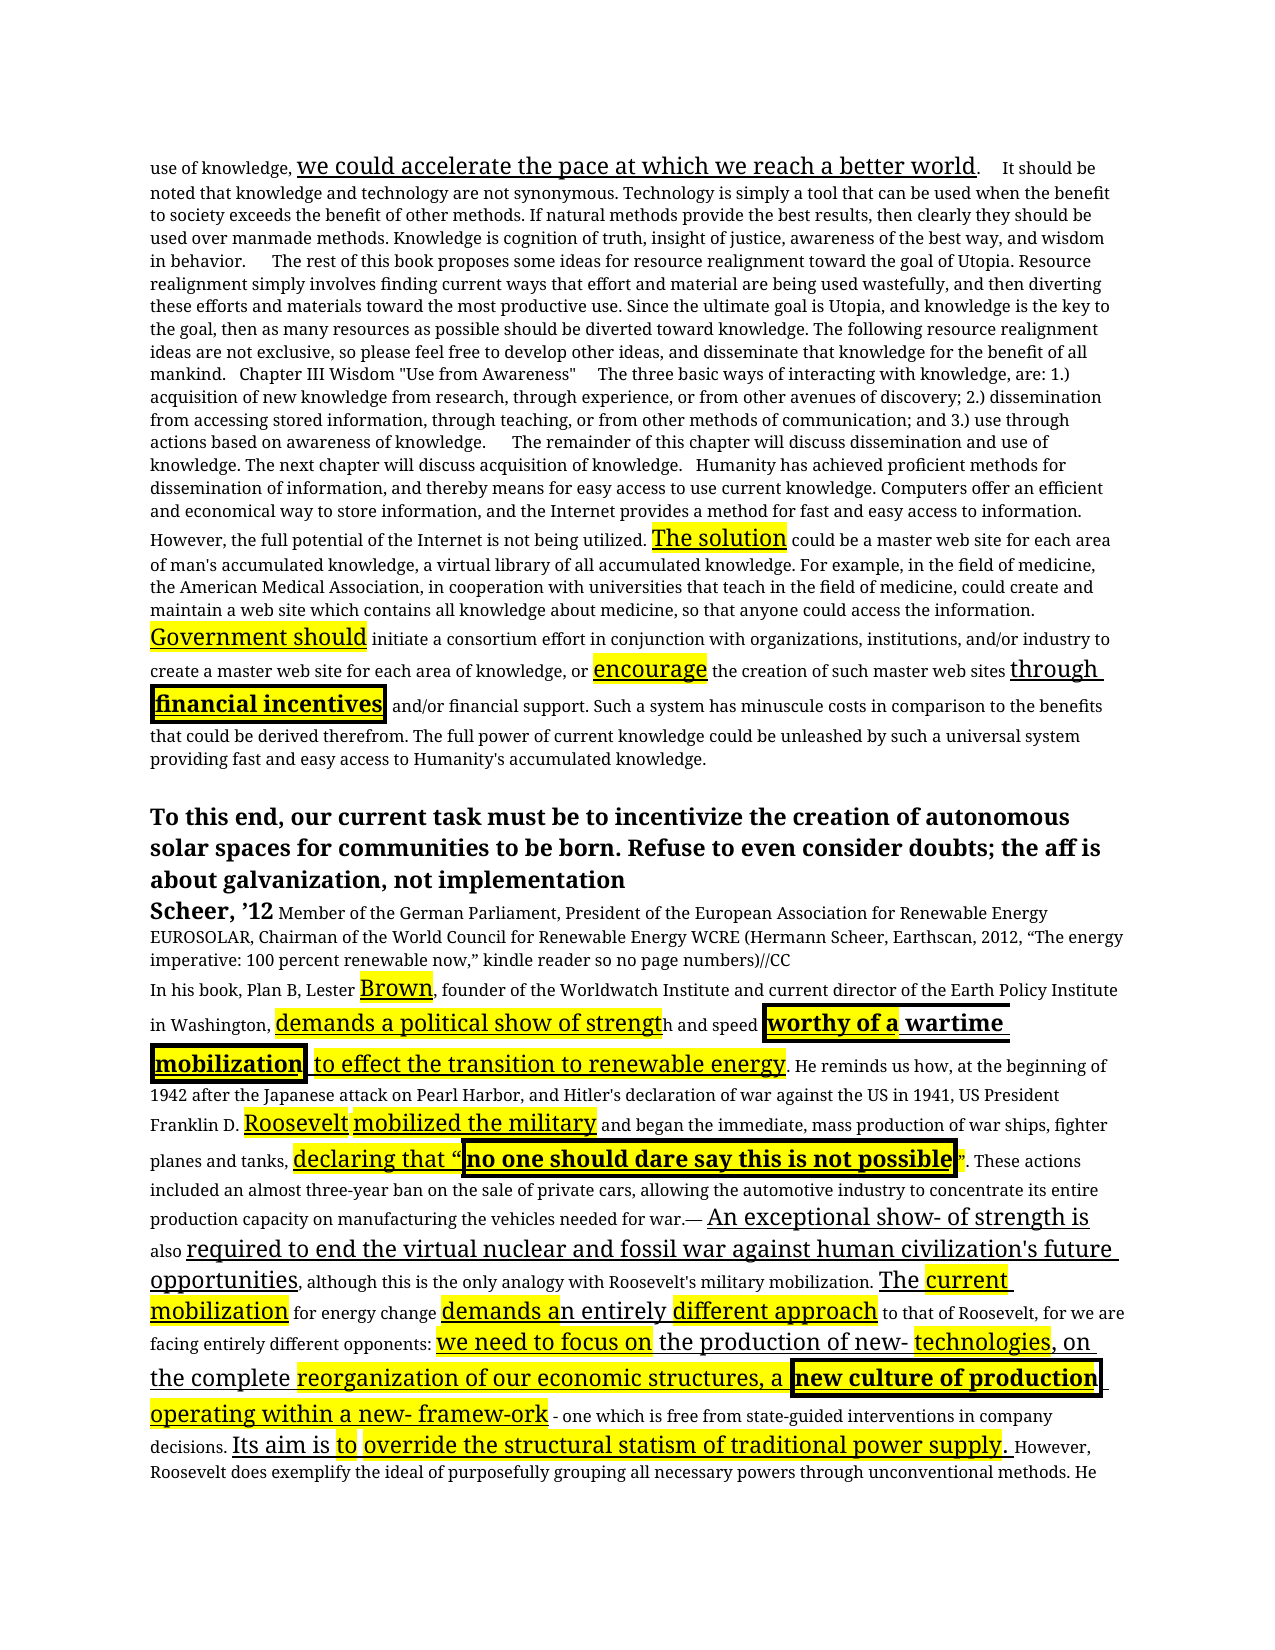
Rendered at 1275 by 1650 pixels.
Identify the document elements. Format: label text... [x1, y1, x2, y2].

subtitle To this end, our current task must be to incentivize the creation of autonomous solar spaces for communities to be born. Refuse to even consider doubts; the aff is about galvanization, not implementation [150, 801, 1125, 895]
text Scheer, ’12 Member of the German Parliament, President of the European Association for Renewable Energy EUROSOLAR, Chairman of the World Council for Renewable Energy WCRE (Hermann Scheer, Earthscan, 2012, “The energy imperative: 100 percent renewable now,” kindle reader so no page numbers)//CC [150, 895, 1125, 971]
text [150, 971, 1125, 1483]
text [150, 150, 1125, 770]
